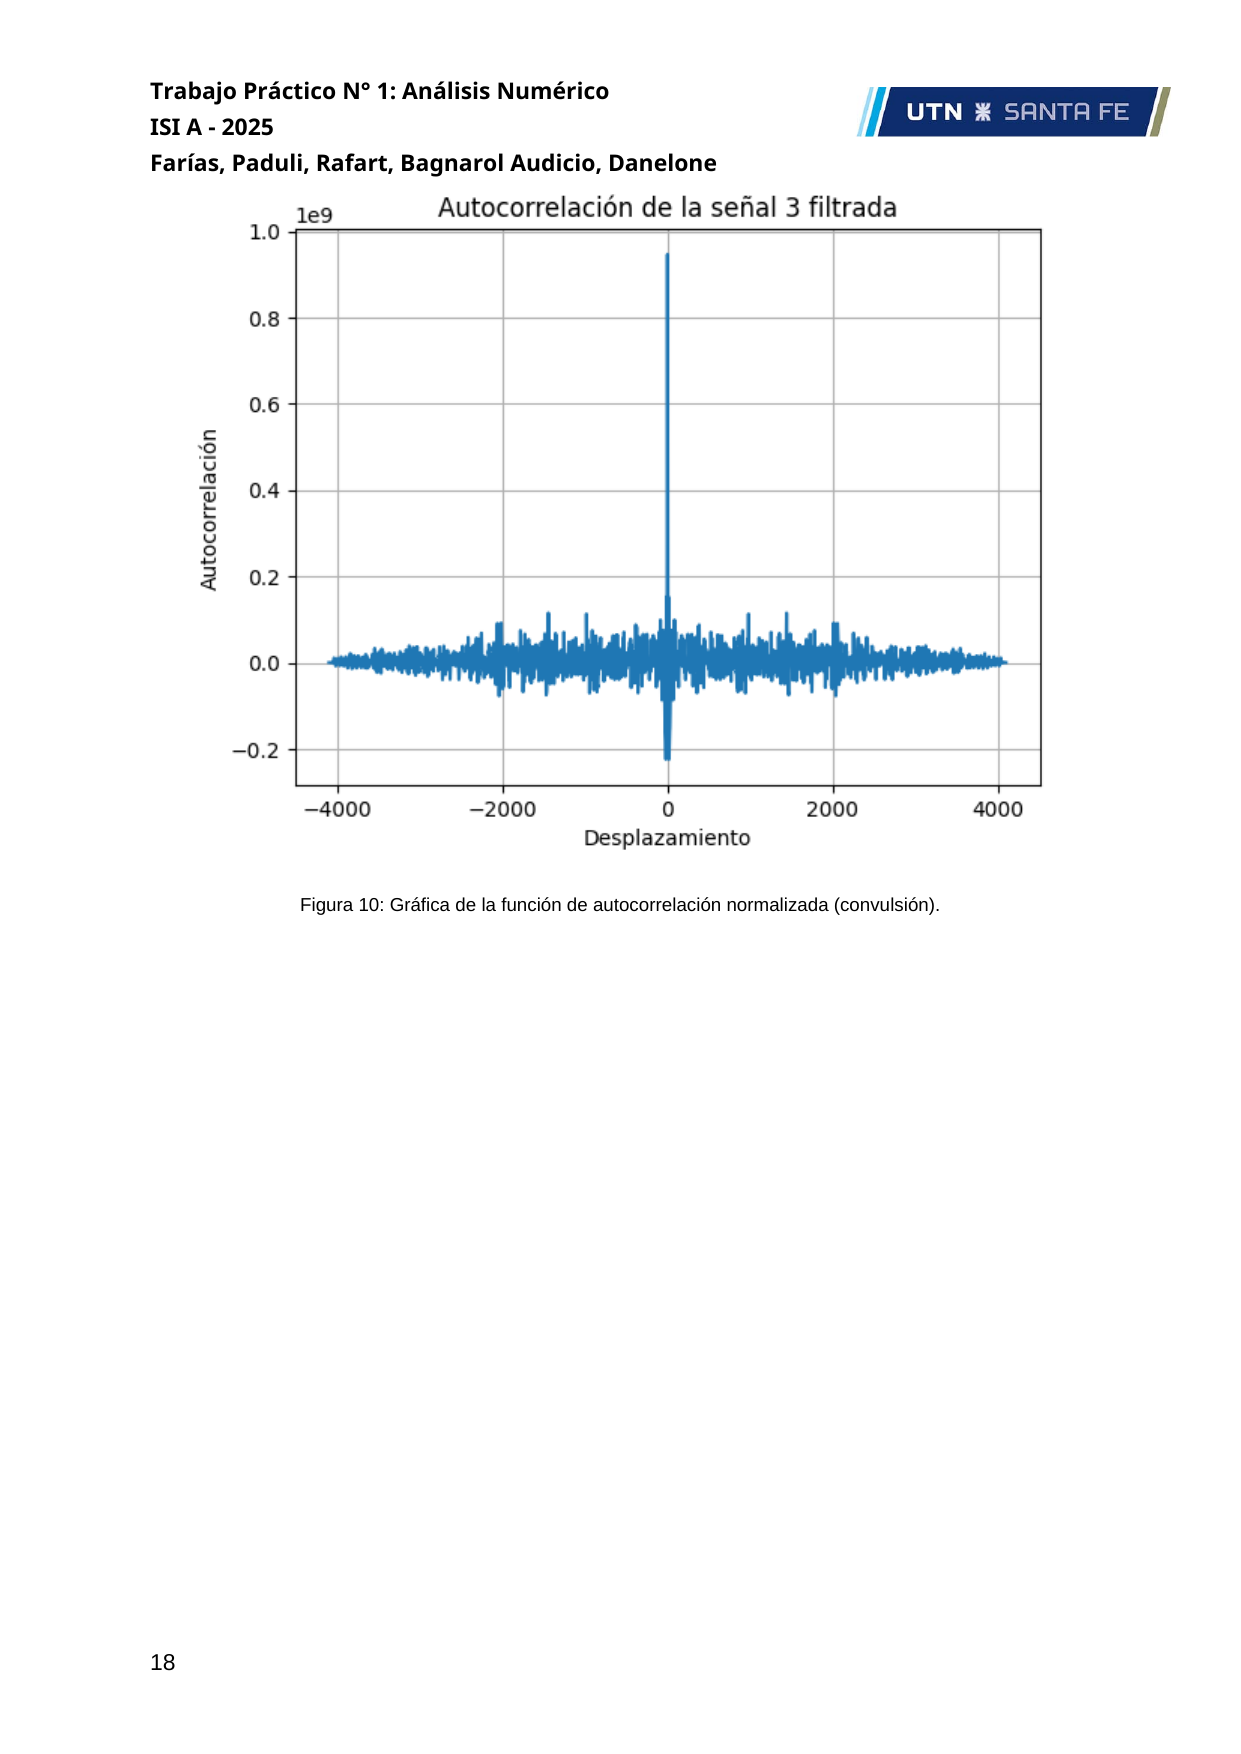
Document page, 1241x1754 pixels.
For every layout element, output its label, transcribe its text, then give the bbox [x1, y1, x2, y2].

picture [854, 87, 878, 137]
picture [873, 87, 1172, 137]
picture [186, 182, 1054, 865]
text Figura 10: Gráfica de la función de autocorrelación normalizada (convulsión). [150, 893, 1090, 915]
